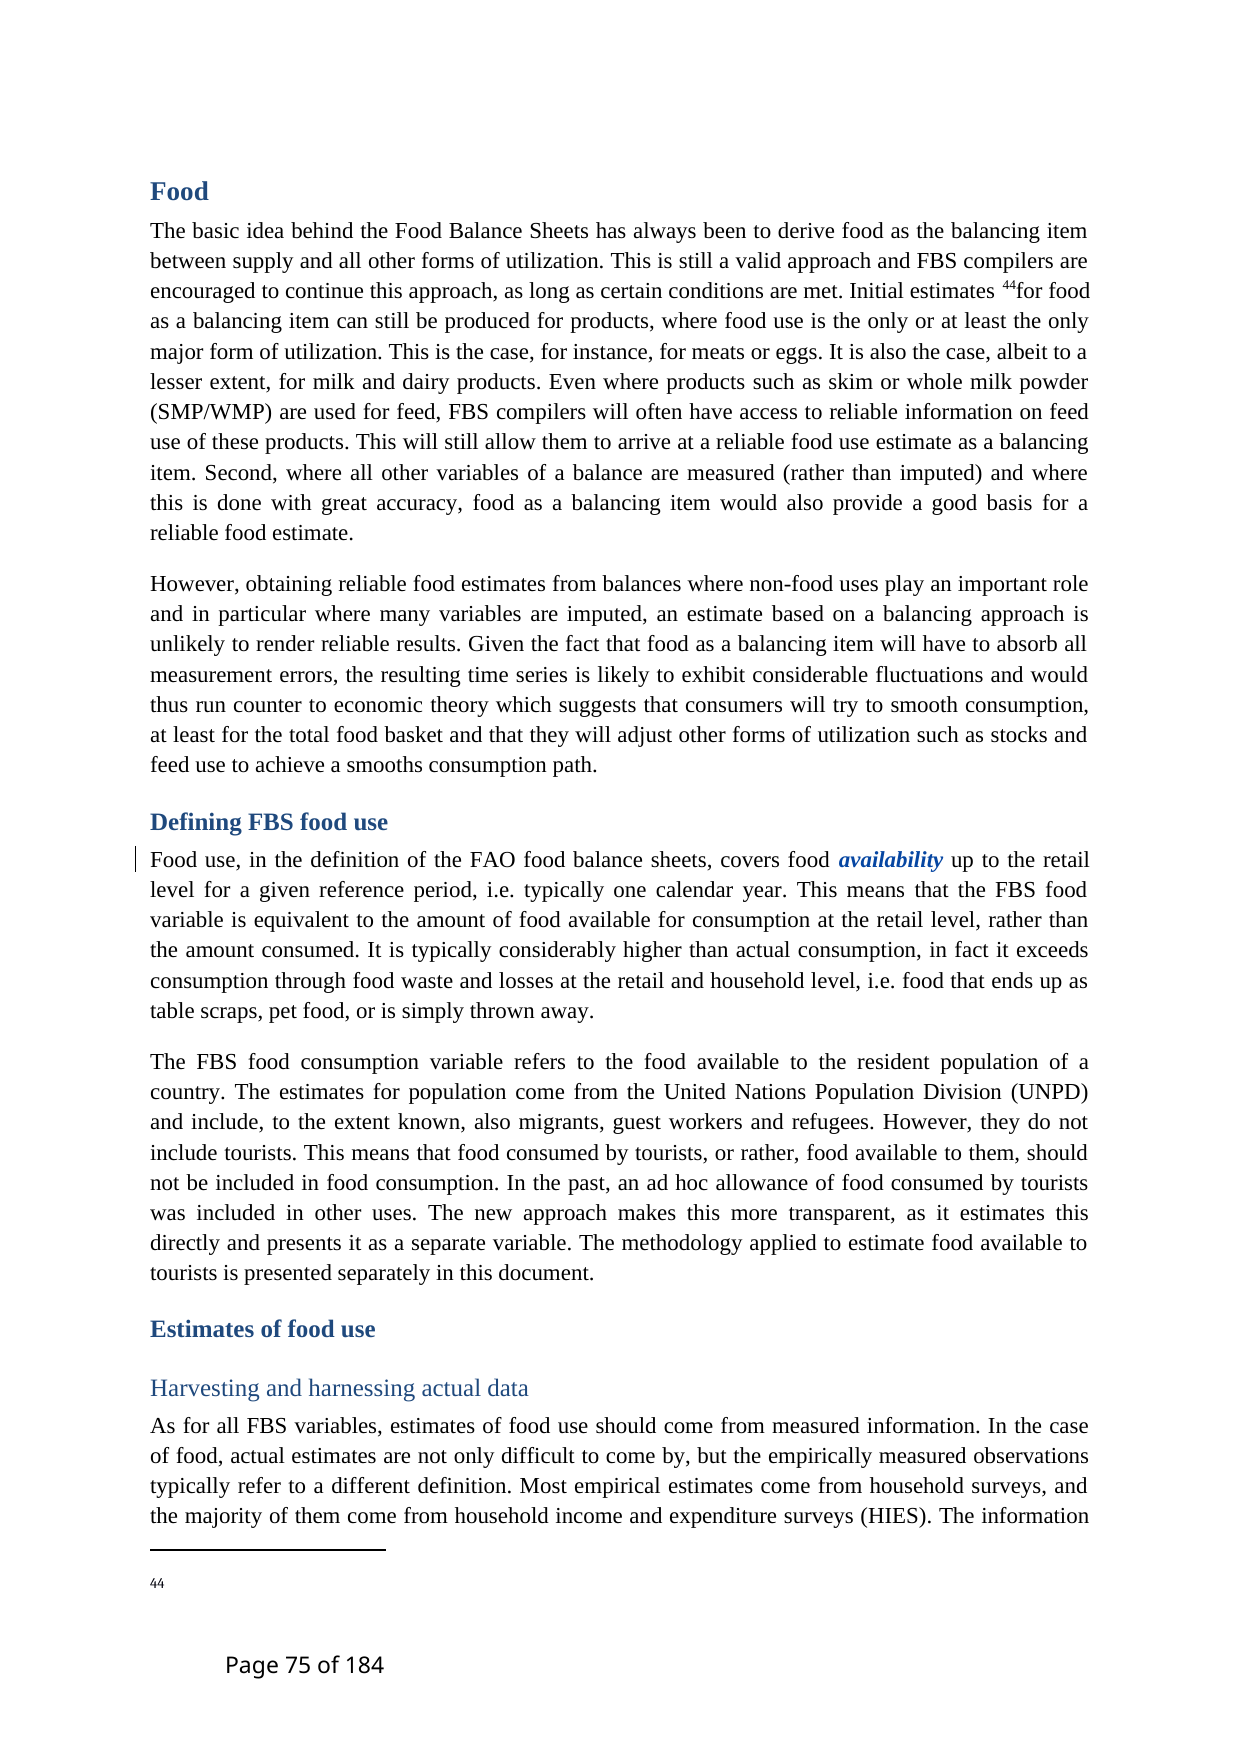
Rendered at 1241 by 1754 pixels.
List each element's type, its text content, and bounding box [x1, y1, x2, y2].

text However, obtaining reliable food estimates from balances where non-food uses play an important role and in particular where many variables are imputed, an estimate based on a balancing approach is unlikely to render reliable results. Given the fact that food as a balancing item will have to absorb all measurement errors, the resulting time series is likely to exhibit considerable fluctuations and would thus run counter to economic theory which suggests that consumers will try to smooth consumption, at least for the total food basket and that they will adjust other forms of utilization such as stocks and feed use to achieve a smooths consumption path. [150, 570, 1090, 778]
text The basic idea behind the Food Balance Sheets has always been to derive food as the balancing item between supply and all other forms of utilization. This is still a valid approach and FBS compilers are encouraged to continue this approach, as long as certain conditions are met. Initial estimates for food as a balancing item can still be produced for products, where food use is the only or at least the only major form of utilization. This is the case, for instance, for meats or eggs. It is also the case, albeit to a lesser extent, for milk and dairy products. Even where products such as skim or whole milk powder (SMP/WMP) are used for feed, FBS compilers will often have access to reliable information on feed use of these products. This will still allow them to arrive at a reliable food use estimate as a balancing item. Second, where all other variables of a balance are measured (rather than imputed) and where this is done with great accuracy, food as a balancing item would also provide a good basis for a reliable food estimate. [150, 217, 1090, 545]
subtitle Harvesting and harnessing actual data [150, 1373, 1090, 1401]
subtitle Food [150, 175, 1090, 206]
subtitle Defining FBS food use [150, 807, 1090, 835]
text Food use, in the definition of the FAO food balance sheets, covers food availability up to the retail level for a given reference period, i.e. typically one calendar year. This means that the FBS food variable is equivalent to the amount of food available for consumption at the retail level, rather than the amount consumed. It is typically considerably higher than actual consumption, in fact it exceeds consumption through food waste and losses at the retail and household level, i.e. food that ends up as table scraps, pet food, or is simply thrown away. [150, 846, 1090, 1023]
subtitle Estimates of food use [150, 1314, 1090, 1343]
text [150, 1412, 1090, 1529]
text The FBS food consumption variable refers to the food available to the resident population of a country. The estimates for population come from the United Nations Population Division (UNPD) and include, to the extent known, also migrants, guest workers and refugees. However, they do not include tourists. This means that food consumed by tourists, or rather, food available to them, should not be included in food consumption. In the past, an ad hoc allowance of food consumed by tourists was included in other uses. The new approach makes this more transparent, as it estimates this directly and presents it as a separate variable. The methodology applied to estimate food available to tourists is presented separately in this document. [150, 1048, 1090, 1286]
